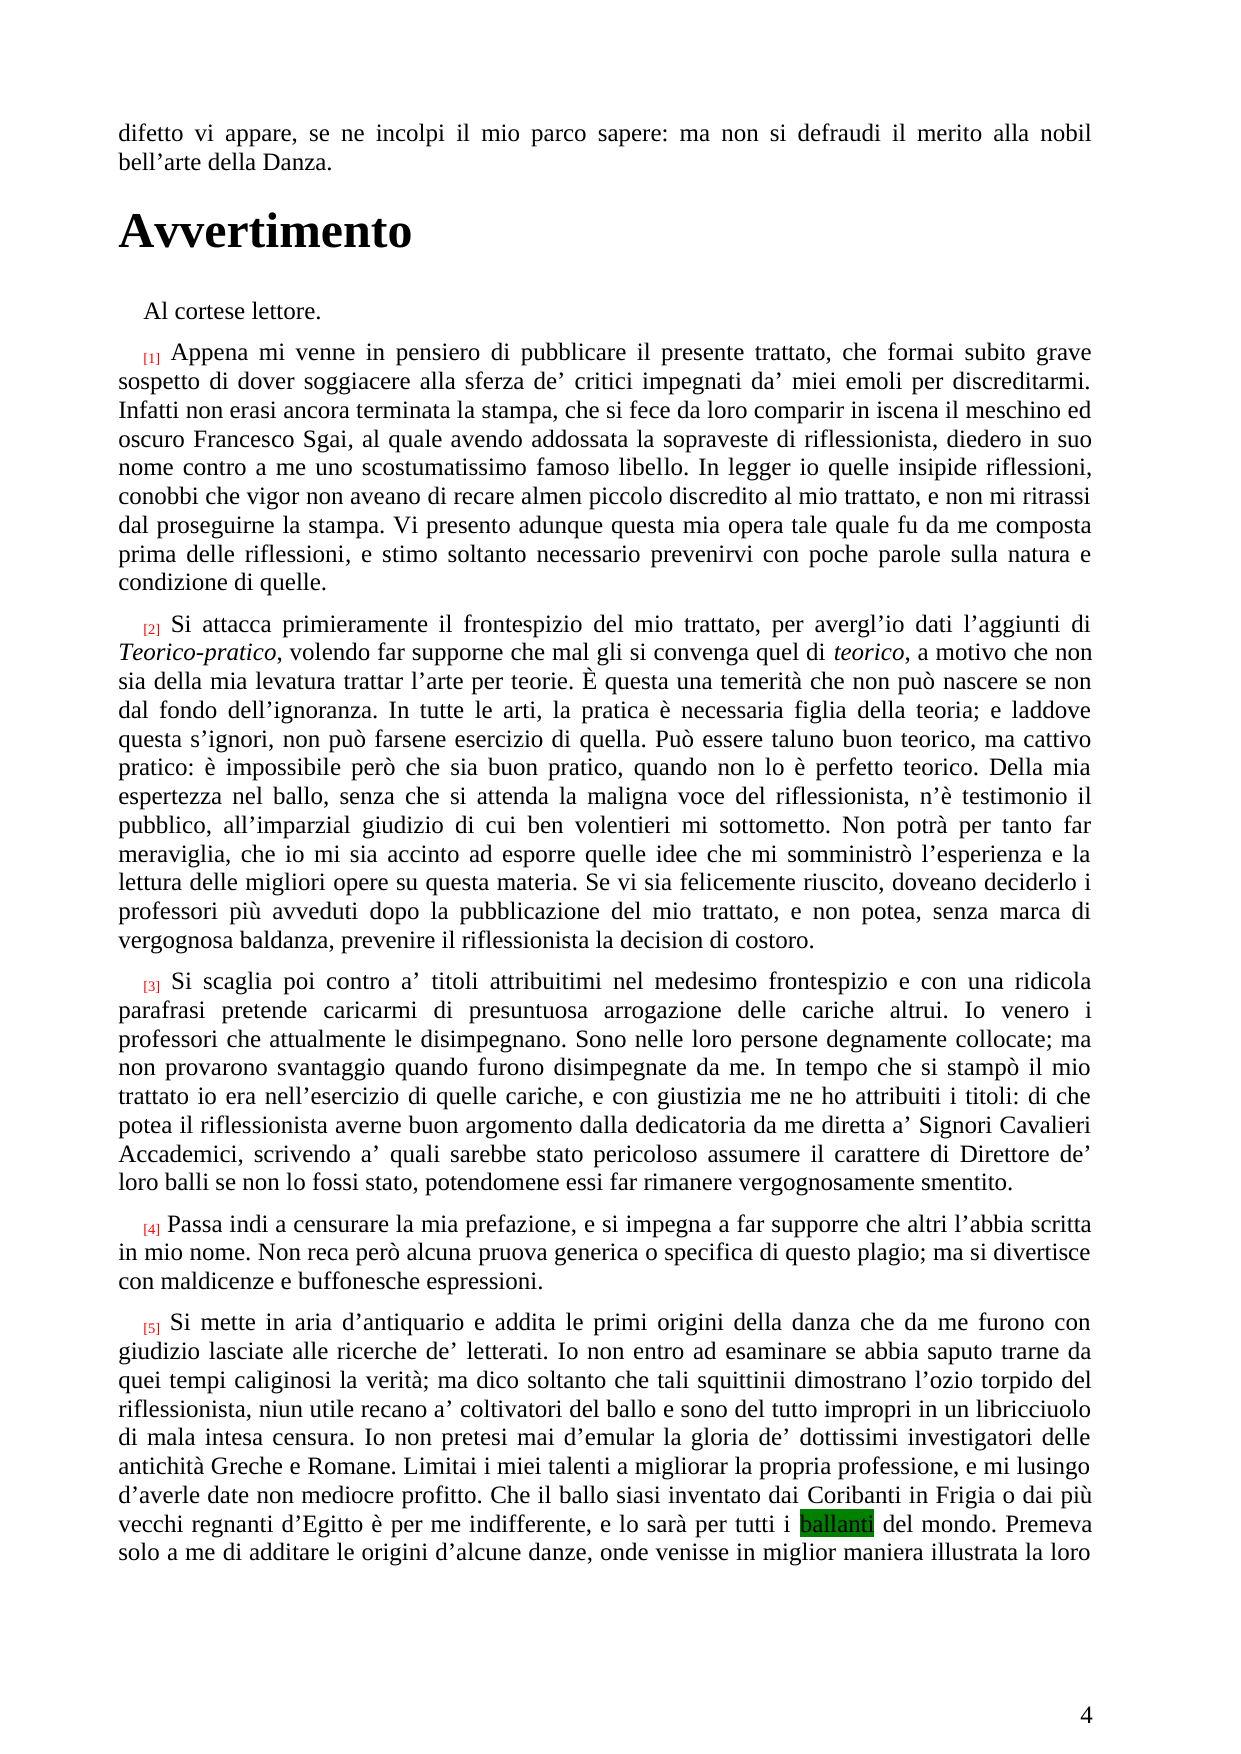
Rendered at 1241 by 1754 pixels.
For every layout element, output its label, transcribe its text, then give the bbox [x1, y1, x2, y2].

subtitle Avvertimento [118, 201, 1093, 258]
text [3] Si scaglia poi contro a’ titoli attribuitimi nel medesimo frontespizio e con una ridicola parafrasi pretende caricarmi di presuntuosa arrogazione delle cariche altrui. Io venero i professori che attualmente le disimpegnano. Sono nelle loro persone degnamente collocate; ma non provarono svantaggio quando furono disimpegnate da me. In tempo che si stampò il mio trattato io era nell’esercizio di quelle cariche, e con giustizia me ne ho attribuiti i titoli: di che potea il riflessionista averne buon argomento dalla dedicatoria da me diretta a’ Signori Cavalieri Accademici, scrivendo a’ quali sarebbe stato pericoloso assumere il carattere di Direttore de’ loro balli se non lo fossi stato, potendomene essi far rimanere vergognosamente smentito. [118, 966, 1093, 1196]
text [118, 118, 1093, 176]
text [1] Appena mi venne in pensiero di pubblicare il presente trattato, che formai subito grave sospetto di dover soggiacere alla sferza de’ critici impegnati da’ miei emoli per discreditarmi. Infatti non erasi ancora terminata la stampa, che si fece da loro comparir in iscena il meschino ed oscuro Francesco Sgai, al quale avendo addossata la sopraveste di riflessionista, diedero in suo nome contro a me uno scostumatissimo famoso libello. In legger io quelle insipide riflessioni, conobbi che vigor non aveano di recare almen piccolo discredito al mio trattato, e non mi ritrassi dal proseguirne la stampa. Vi presento adunque questa mia opera tale quale fu da me composta prima delle riflessioni, e stimo soltanto necessario prevenirvi con poche parole sulla natura e condizione di quelle. [118, 337, 1093, 596]
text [118, 1307, 1093, 1566]
text Al cortese lettore. [118, 296, 1093, 325]
text [2] Si attacca primieramente il frontespizio del mio trattato, per avergl’io dati l’aggiunti di Teorico-pratico, volendo far supporne che mal gli si convenga quel di teorico, a motivo che non sia della mia levatura trattar l’arte per teorie. È questa una temerità che non può nascere se non dal fondo dell’ignoranza. In tutte le arti, la pratica è necessaria figlia della teoria; e laddove questa s’ignori, non può farsene esercizio di quella. Può essere taluno buon teorico, ma cattivo pratico: è impossibile però che sia buon pratico, quando non lo è perfetto teorico. Della mia espertezza nel ballo, senza che si attenda la maligna voce del riflessionista, n’è testimonio il pubblico, all’imparzial giudizio di cui ben volentieri mi sottometto. Non potrà per tanto far meraviglia, che io mi sia accinto ad esporre quelle idee che mi somministrò l’esperienza e la lettura delle migliori opere su questa materia. Se vi sia felicemente riuscito, doveano deciderlo i professori più avveduti dopo la pubblicazione del mio trattato, e non potea, senza marca di vergognosa baldanza, prevenire il riflessionista la decision di costoro. [118, 609, 1093, 954]
text [4] Passa indi a censurare la mia prefazione, e si impegna a far supporre che altri l’abbia scritta in mio nome. Non reca però alcuna pruova generica o specifica di questo plagio; ma si divertisce con maldicenze e buffonesche espressioni. [118, 1209, 1093, 1295]
